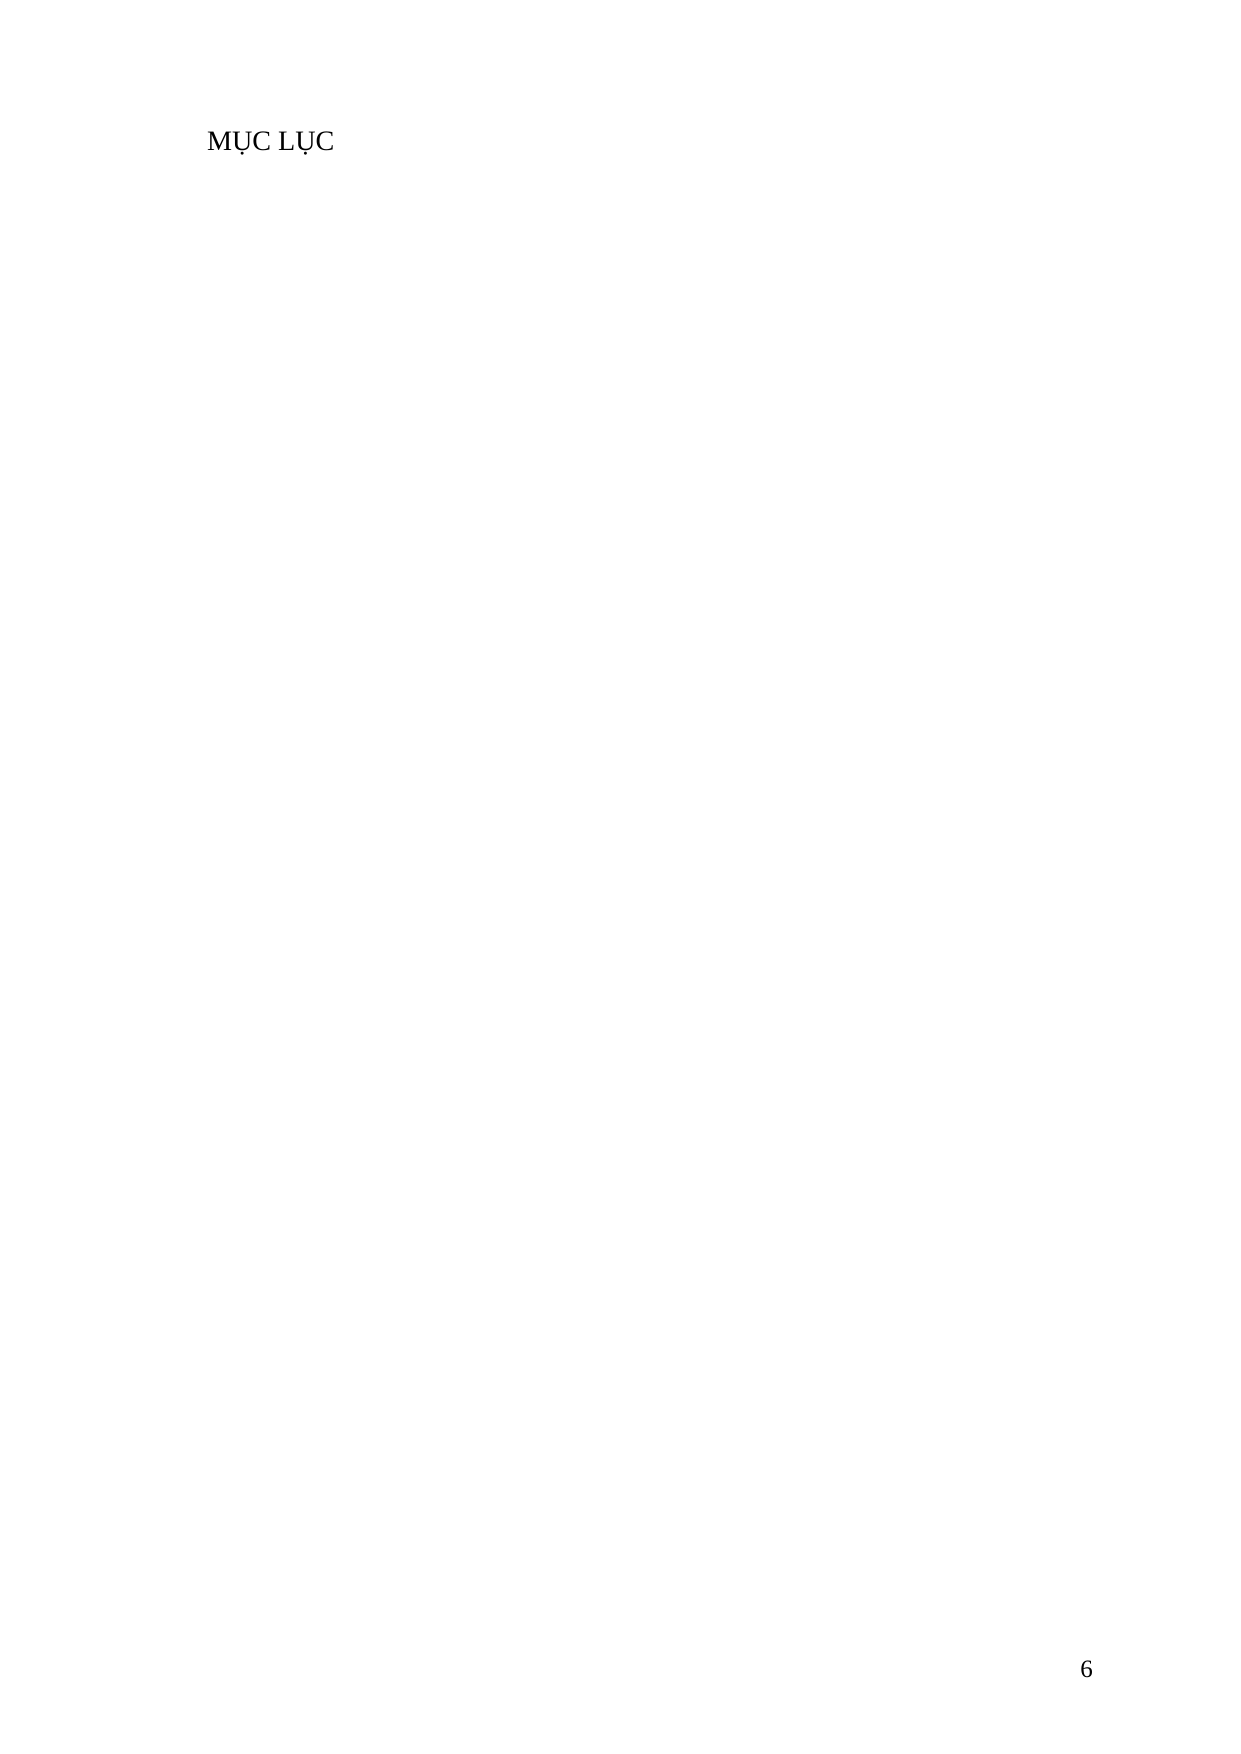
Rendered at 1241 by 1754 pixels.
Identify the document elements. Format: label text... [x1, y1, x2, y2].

text MỤC LỤC [207, 124, 1092, 157]
